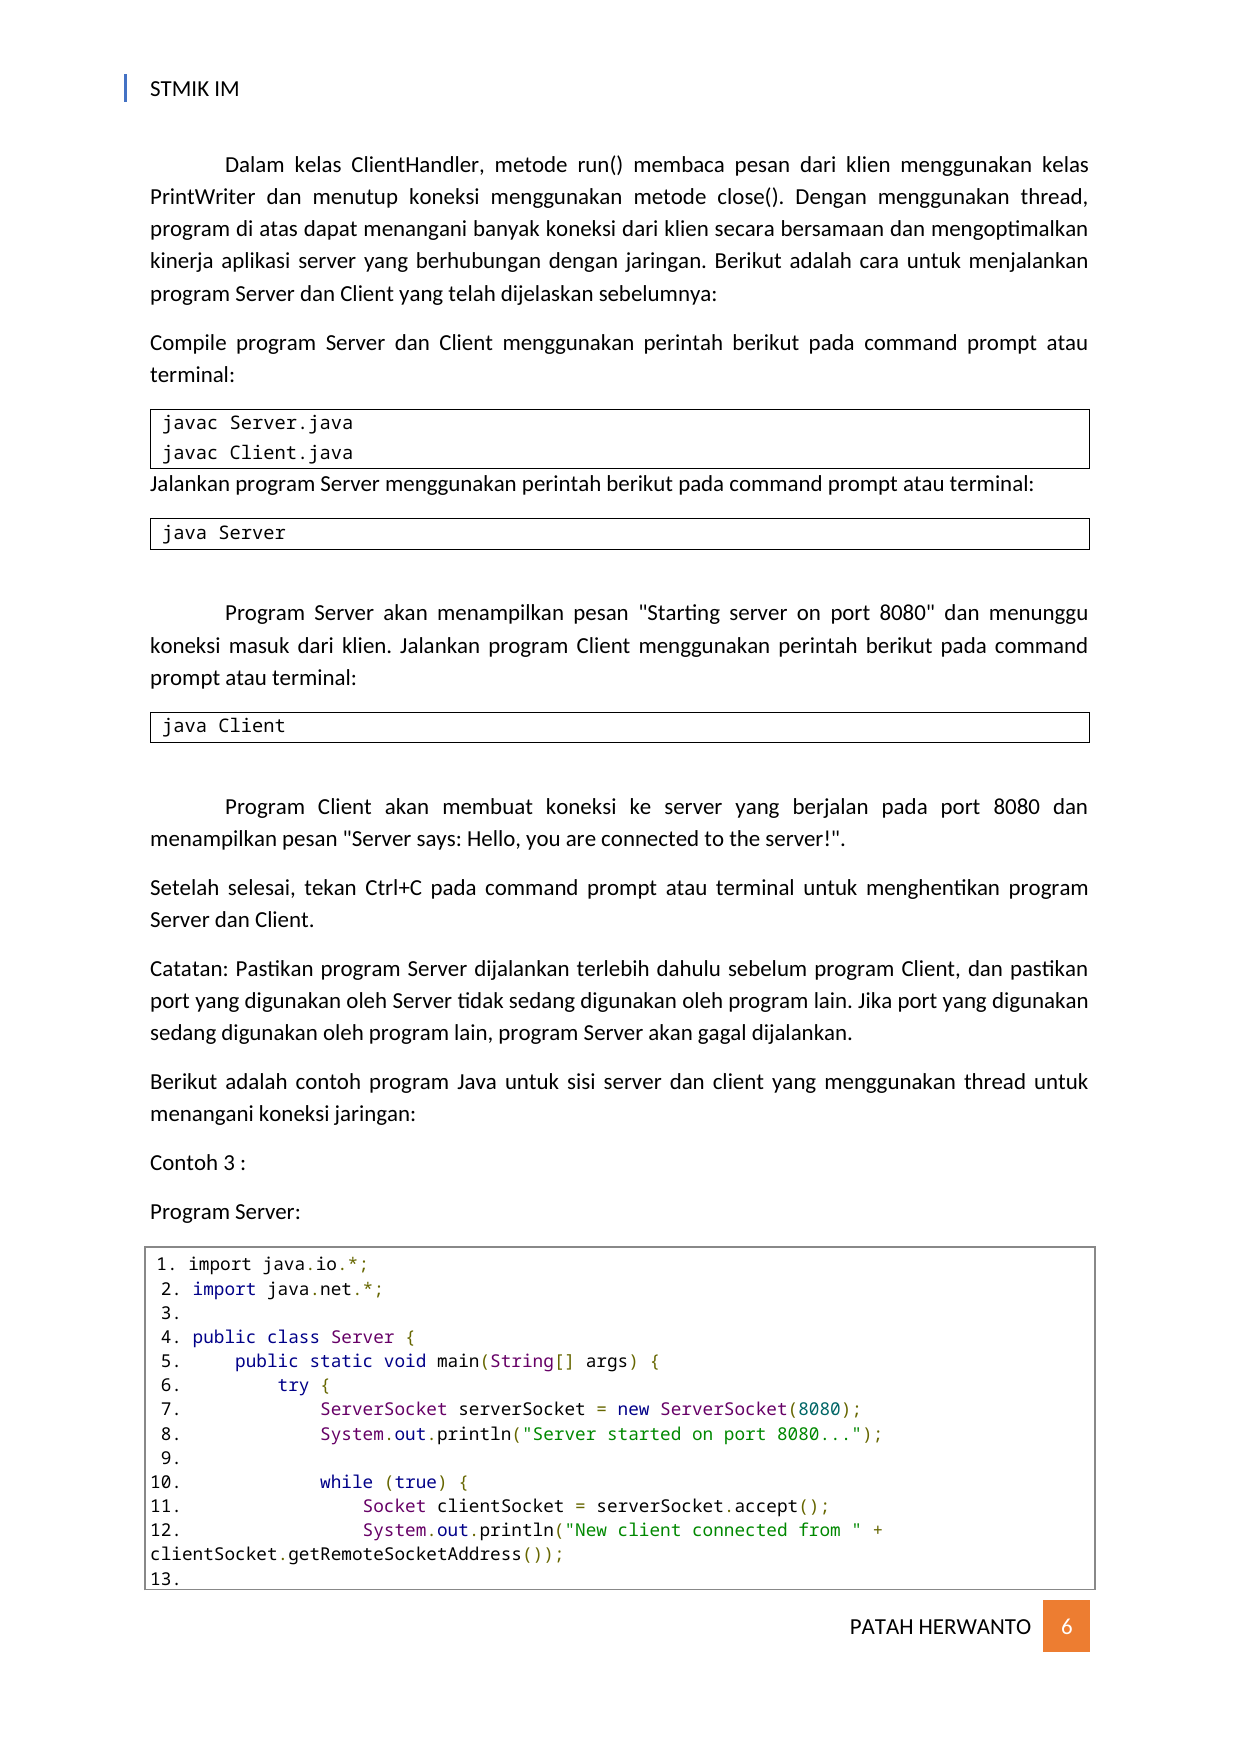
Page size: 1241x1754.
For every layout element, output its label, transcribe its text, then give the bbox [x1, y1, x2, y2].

text Program Server akan menampilkan pesan "Starting server on port 8080" dan menunggu koneksi masuk dari klien. Jalankan program Client menggunakan perintah berikut pada command prompt atau terminal: [150, 598, 1090, 691]
table_header javac Server.java javac Client.java [151, 410, 1089, 468]
text 9. [150, 1445, 1090, 1469]
text 7. ServerSocket serverSocket = new ServerSocket(8080); [150, 1397, 1090, 1421]
text Contoh 3 : [150, 1148, 1090, 1176]
text Berikut adalah contoh program Java untuk sisi server dan client yang menggunakan thread untuk menangani koneksi jaringan: [150, 1067, 1090, 1128]
table_header java Server [151, 519, 1089, 549]
text 3. [150, 1300, 1090, 1324]
text 11. Socket clientSocket = serverSocket.accept(); [150, 1493, 1090, 1518]
text 4. public class Server { [150, 1324, 1090, 1348]
table_header java Client [151, 713, 1089, 742]
text Catatan: Pastikan program Server dijalankan terlebih dahulu sebelum program Client, dan pastikan port yang digunakan oleh Server tidak sedang digunakan oleh program lain. Jika port yang digunakan sedang digunakan oleh program lain, program Server akan gagal dijalankan. [150, 954, 1090, 1047]
text 2. import java.net.*; [150, 1276, 1090, 1300]
text Program Client akan membuat koneksi ke server yang berjalan pada port 8080 dan menampilkan pesan "Server says: Hello, you are connected to the server!". [150, 792, 1090, 852]
text 10. while (true) { [150, 1469, 1090, 1493]
text 5. public static void main(String[] args) { [150, 1348, 1090, 1373]
text 13. [150, 1566, 1090, 1589]
text Jalankan program Server menggunakan perintah berikut pada command prompt atau terminal: [150, 469, 1090, 497]
text 8. System.out.println("Server started on port 8080..."); [150, 1421, 1090, 1445]
text 12. System.out.println("New client connected from " + clientSocket.getRemoteSocketAddress()); [150, 1518, 1090, 1566]
text Setelah selesai, tekan Ctrl+C pada command prompt atau terminal untuk menghentikan program Server dan Client. [150, 873, 1090, 933]
text Dalam kelas ClientHandler, metode run() membaca pesan dari klien menggunakan kelas PrintWriter dan menutup koneksi menggunakan metode close(). Dengan menggunakan thread, program di atas dapat menangani banyak koneksi dari klien secara bersamaan dan mengoptimalkan kinerja aplikasi server yang berhubungan dengan jaringan. Berikut adalah cara untuk menjalankan program Server dan Client yang telah dijelaskan sebelumnya: [150, 150, 1090, 307]
text Compile program Server dan Client menggunakan perintah berikut pada command prompt atau terminal: [150, 328, 1090, 388]
text Program Server: [150, 1197, 1090, 1225]
text 6. try { [150, 1373, 1090, 1397]
text 1. import java.io.*; [146, 1248, 1094, 1276]
